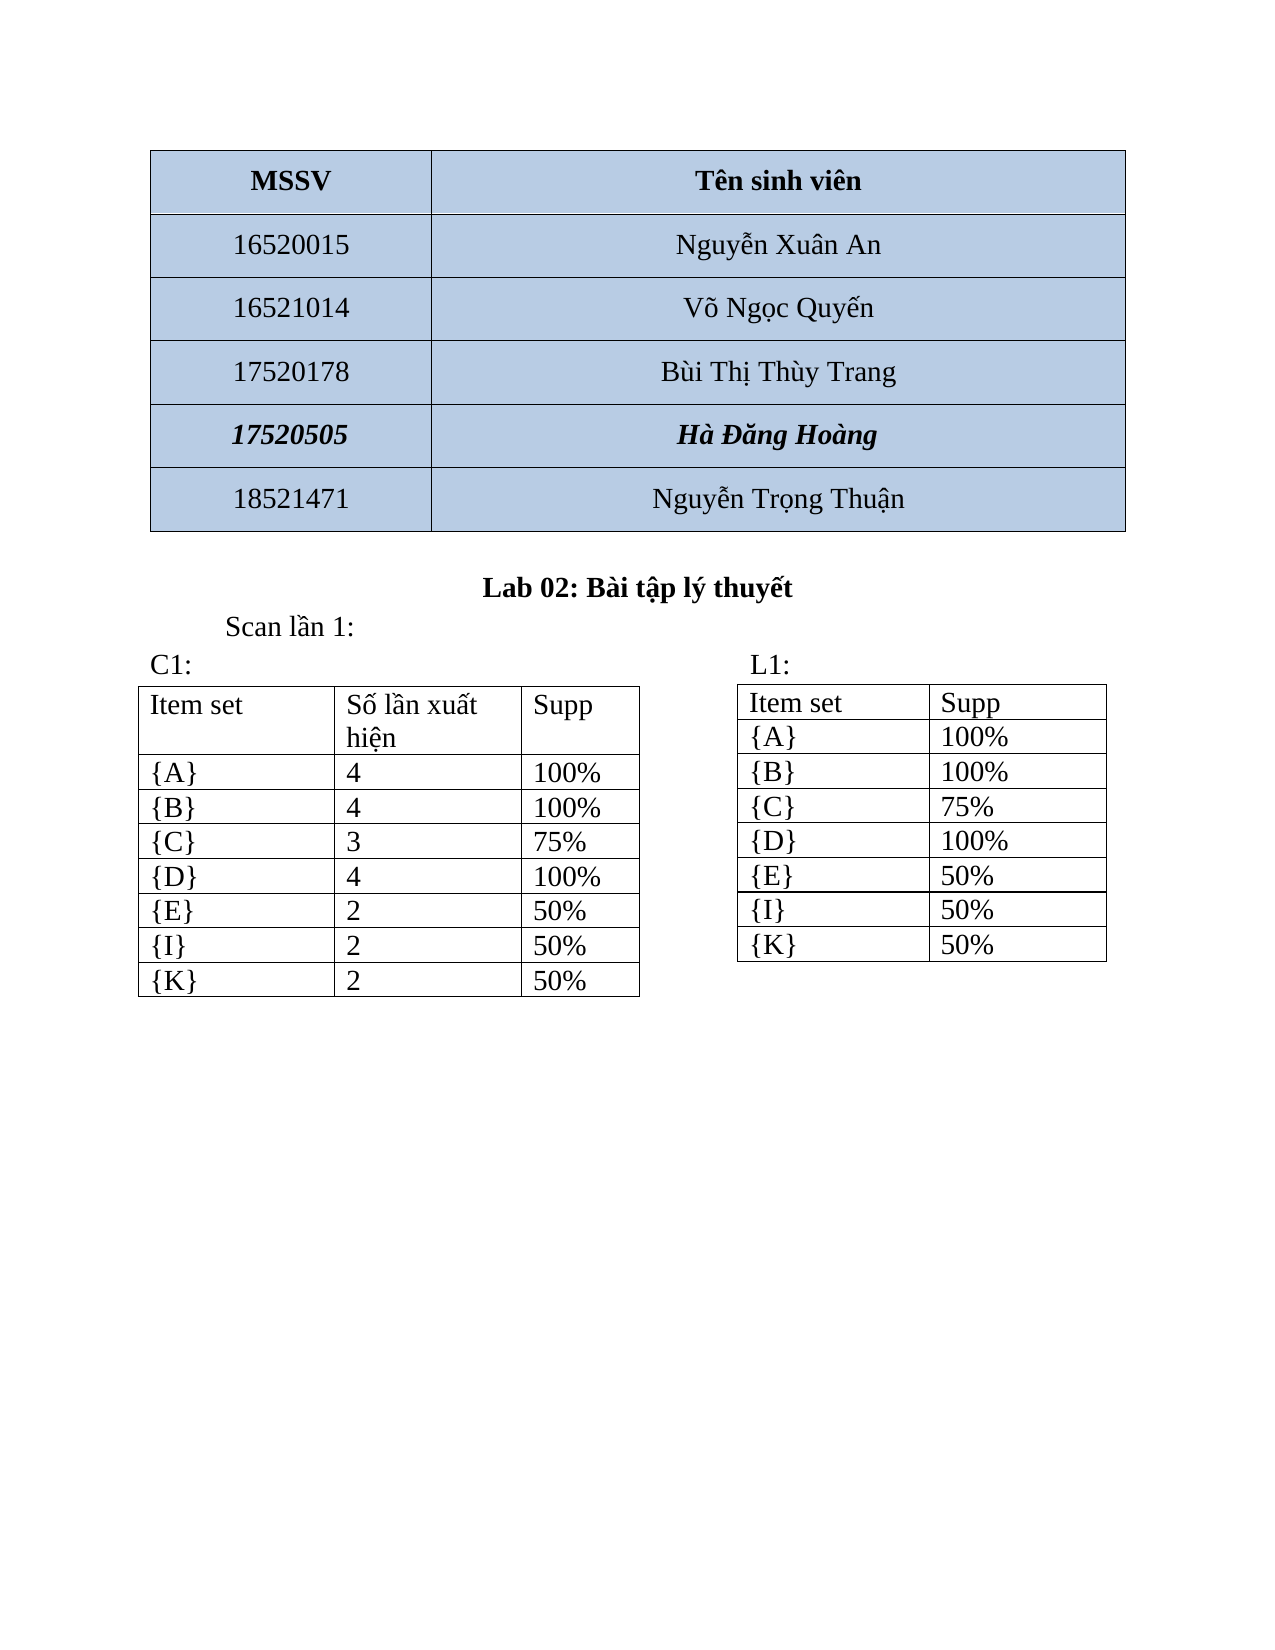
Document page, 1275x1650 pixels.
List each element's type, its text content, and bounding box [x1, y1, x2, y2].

table_header Item set [738, 685, 929, 718]
table_cell Bùi Thị Thùy Trang [432, 341, 1125, 404]
table_cell 50% [522, 963, 639, 996]
table_cell 100% [930, 823, 1106, 857]
table_cell 3 [335, 824, 521, 858]
table_cell 4 [335, 859, 521, 892]
table_cell 100% [930, 720, 1106, 753]
table_cell 75% [522, 824, 639, 858]
text Lab 02: Bài tập lý thuyết [150, 570, 1125, 604]
table_cell {C} [738, 789, 929, 822]
table_cell 100% [930, 754, 1106, 788]
text C1: L1: [150, 647, 1125, 681]
table_cell {E} [139, 894, 334, 927]
table_cell {D} [738, 823, 929, 857]
text Scan lần 1: [150, 609, 1125, 642]
table_cell {A} [738, 720, 929, 753]
table_cell 2 [335, 963, 521, 996]
table_cell Nguyễn Xuân An [432, 215, 1125, 277]
table_cell {K} [139, 963, 334, 996]
table_cell Hà Đăng Hoàng [432, 405, 1125, 467]
table_cell 16520015 [151, 215, 431, 277]
table_cell 4 [335, 755, 521, 789]
table_cell 18521471 [151, 468, 431, 531]
table_cell 50% [522, 894, 639, 927]
table_cell {B} [139, 790, 334, 823]
table_cell 17520505 [151, 405, 431, 467]
table_header Item set [139, 687, 334, 754]
table_cell 50% [930, 927, 1106, 961]
table_header MSSV [151, 151, 431, 213]
table_cell Nguyễn Trọng Thuận [432, 468, 1125, 531]
table_cell {E} [738, 858, 929, 891]
table_cell {B} [738, 754, 929, 788]
table_cell 100% [522, 859, 639, 892]
table_cell {D} [139, 859, 334, 892]
table_cell 75% [930, 789, 1106, 822]
table_cell {A} [139, 755, 334, 789]
table_cell {I} [139, 928, 334, 962]
table_cell {C} [139, 824, 334, 858]
table_cell {I} [738, 893, 929, 926]
table_cell {K} [738, 927, 929, 961]
table_cell 50% [930, 893, 1106, 926]
table_cell 2 [335, 928, 521, 962]
table_cell 17520178 [151, 341, 431, 404]
table_cell 16521014 [151, 278, 431, 340]
table_header Số lần xuất hiện [335, 687, 521, 754]
table_header Tên sinh viên [432, 151, 1125, 213]
table_cell 100% [522, 755, 639, 789]
table_cell 2 [335, 894, 521, 927]
table_cell 4 [335, 790, 521, 823]
table_cell 50% [930, 858, 1106, 891]
table_cell 50% [522, 928, 639, 962]
table_header Supp [522, 687, 639, 754]
table_cell Võ Ngọc Quyến [432, 278, 1125, 340]
table_cell 100% [522, 790, 639, 823]
table_header Supp [930, 685, 1106, 718]
